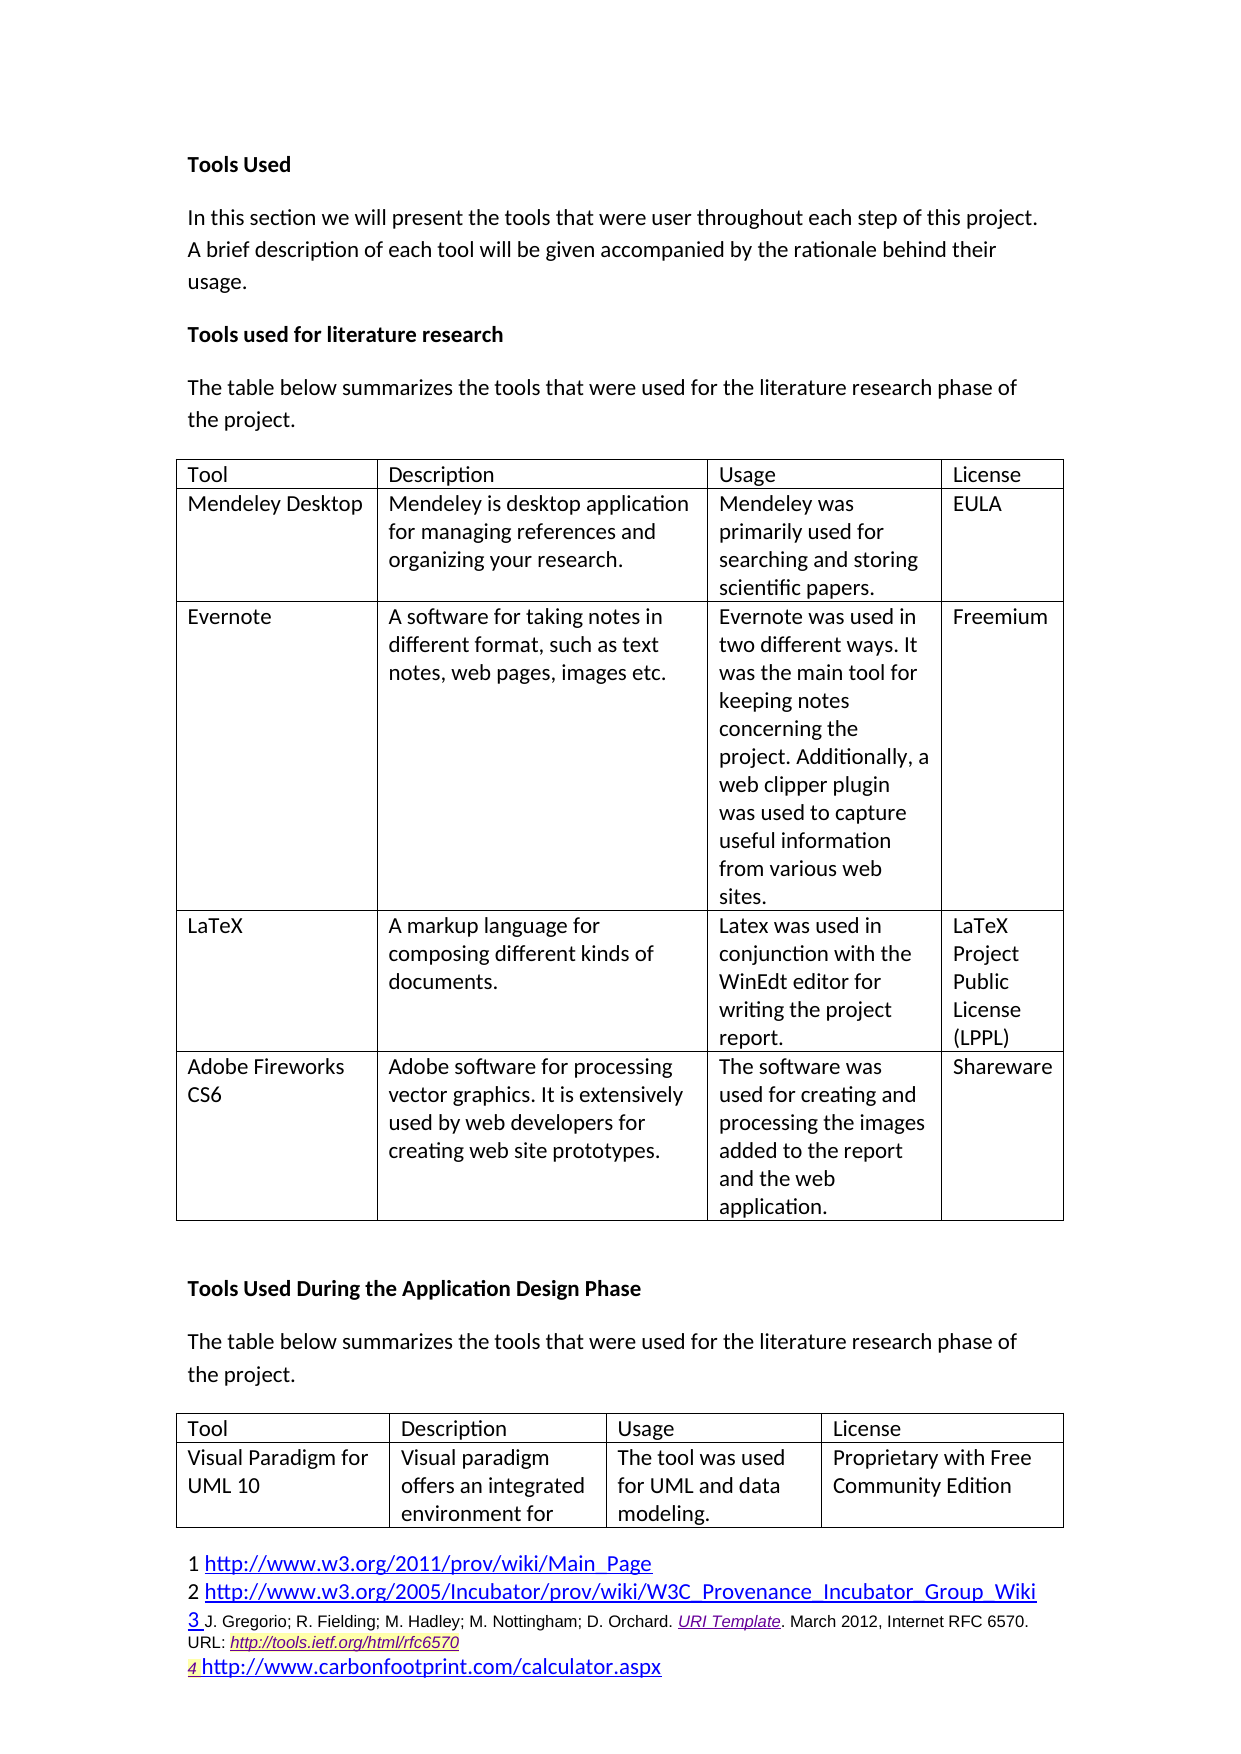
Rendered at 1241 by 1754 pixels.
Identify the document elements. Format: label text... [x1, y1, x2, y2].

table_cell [607, 1443, 821, 1527]
table_cell Adobe Fireworks CS6 [177, 1052, 377, 1220]
text The table below summarizes the tools that were used for the literature research phase of the project. [187, 373, 1053, 434]
text Tools Used [187, 150, 1053, 178]
table_cell LaTeX Project Public License (LPPL) [942, 911, 1063, 1051]
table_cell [822, 1443, 1063, 1527]
table_header Usage [607, 1414, 821, 1442]
text In this section we will present the tools that were user throughout each step of this project. A brief description of each tool will be given accompanied by the rationale behind their usage. [187, 203, 1053, 295]
table_cell Mendeley was primarily used for searching and storing scientific papers. [708, 489, 941, 601]
table_cell Evernote [177, 602, 377, 910]
table_cell A software for taking notes in different format, such as text notes, web pages, images etc. [378, 602, 707, 910]
text The table below summarizes the tools that were used for the literature research phase of the project. [187, 1327, 1053, 1388]
table_header License [822, 1414, 1063, 1442]
table_cell Freemium [942, 602, 1063, 910]
table_header Description [390, 1414, 606, 1442]
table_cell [177, 1443, 389, 1527]
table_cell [390, 1443, 606, 1527]
text Tools used for literature research [187, 320, 1053, 348]
text Tools Used During the Application Design Phase [187, 1274, 1053, 1302]
table_cell Latex was used in conjunction with the WinEdt editor for writing the project report. [708, 911, 941, 1051]
table_cell EULA [942, 489, 1063, 601]
table_cell Evernote was used in two different ways. It was the main tool for keeping notes concerning the project. Additionally, a web clipper plugin was used to capture useful information from various web sites. [708, 602, 941, 910]
table_header Tool [177, 460, 377, 488]
table_header License [942, 460, 1063, 488]
table_cell Mendeley is desktop application for managing references and organizing your research. [378, 489, 707, 601]
table_header Description [378, 460, 707, 488]
table_header Tool [177, 1414, 389, 1442]
table_cell A markup language for composing different kinds of documents. [378, 911, 707, 1051]
table_cell Shareware [942, 1052, 1063, 1220]
table_header Usage [708, 460, 941, 488]
table_cell Adobe software for processing vector graphics. It is extensively used by web developers for creating web site prototypes. [378, 1052, 707, 1220]
table_cell Mendeley Desktop [177, 489, 377, 601]
table_cell The software was used for creating and processing the images added to the report and the web application. [708, 1052, 941, 1220]
table_cell LaTeX [177, 911, 377, 1051]
